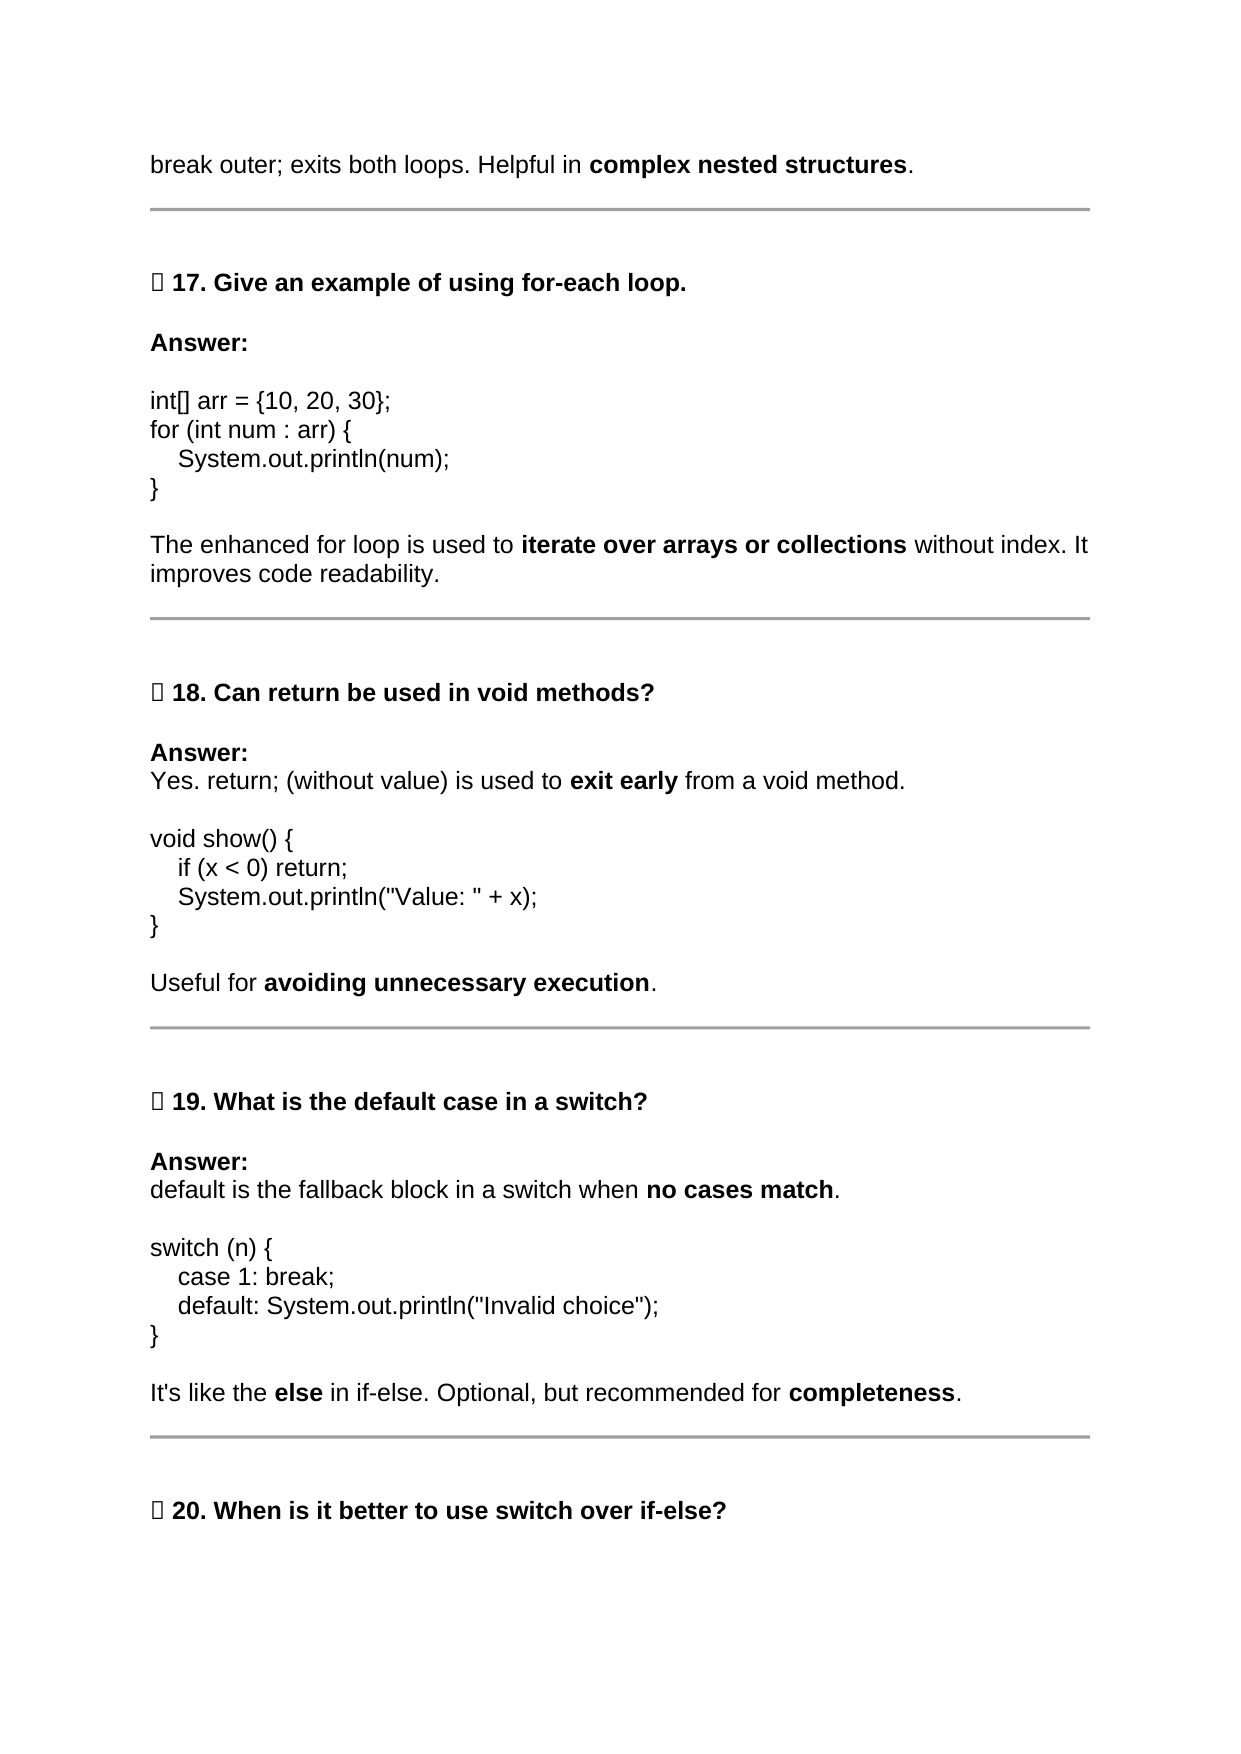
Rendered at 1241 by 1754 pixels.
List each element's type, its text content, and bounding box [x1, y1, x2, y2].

text ✅ 18. Can return be used in void methods? [150, 674, 1090, 708]
text Answer: [150, 328, 1090, 357]
text switch (n) { [150, 1233, 1090, 1262]
text Useful for avoiding unnecessary execution. [150, 968, 1090, 997]
text } [150, 472, 1090, 501]
text break outer; exits both loops. Helpful in complex nested structures. [150, 150, 1090, 179]
text if (x < 0) return; [150, 853, 1090, 882]
text ✅ 19. What is the default case in a switch? [150, 1083, 1090, 1117]
text Answer: default is the fallback block in a switch when no cases match. [150, 1147, 1090, 1204]
text void show() { [150, 824, 1090, 853]
text case 1: break; [150, 1262, 1090, 1291]
text Answer: Yes. return; (without value) is used to exit early from a void method. [150, 737, 1090, 795]
text It's like the else in if-else. Optional, but recommended for completeness. [150, 1377, 1090, 1406]
text int[] arr = {10, 20, 30}; [150, 386, 1090, 415]
text } [150, 910, 1090, 939]
text System.out.println(num); [150, 444, 1090, 472]
text The enhanced for loop is used to iterate over arrays or collections without index. It improves code readability. [150, 530, 1090, 588]
text default: System.out.println("Invalid choice"); [150, 1291, 1090, 1319]
text ✅ 20. When is it better to use switch over if-else? [150, 1493, 1090, 1527]
text for (int num : arr) { [150, 415, 1090, 444]
text System.out.println("Value: " + x); [150, 882, 1090, 910]
text } [150, 1319, 1090, 1348]
text ✅ 17. Give an example of using for-each loop. [150, 265, 1090, 299]
